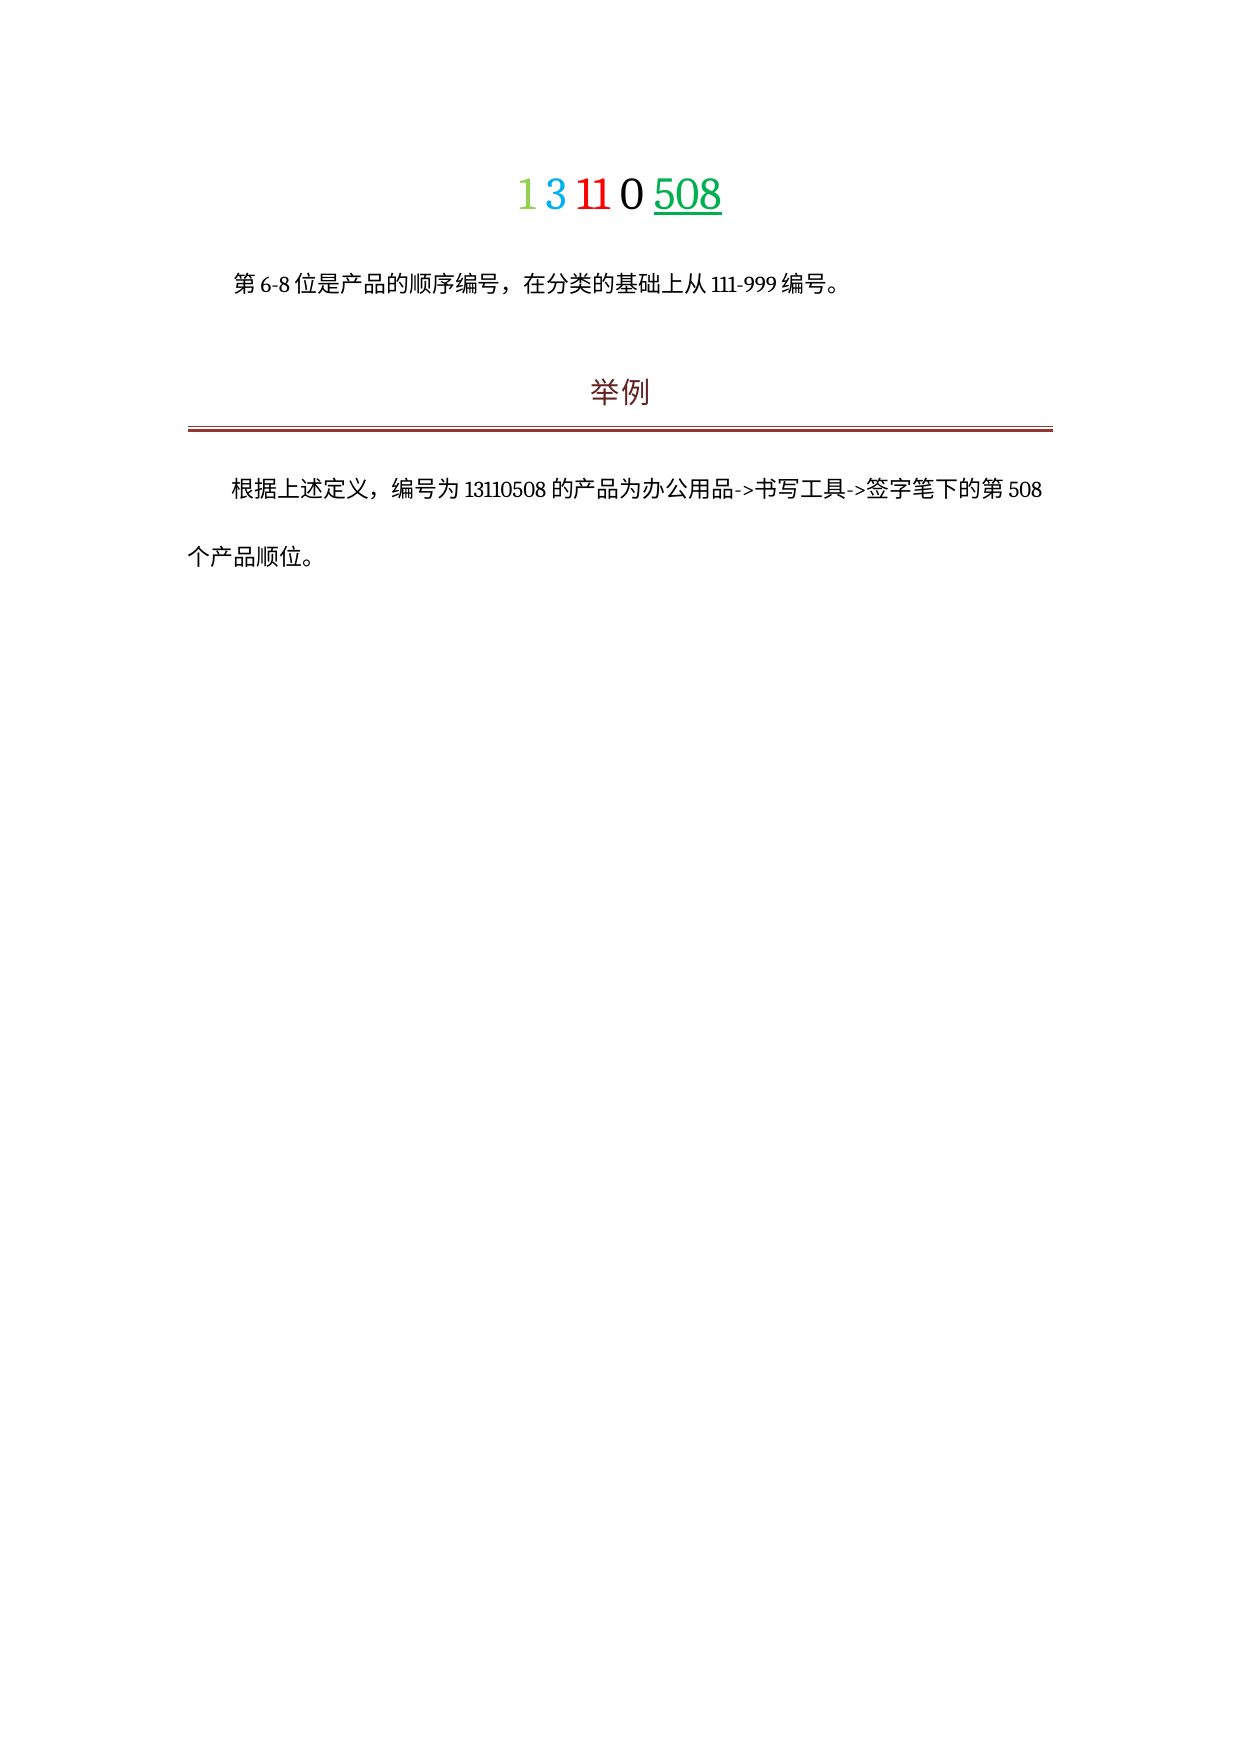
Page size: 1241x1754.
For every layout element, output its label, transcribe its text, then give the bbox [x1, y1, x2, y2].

subtitle 举例 [187, 359, 1053, 432]
text 根据上述定义，编号为13110508的产品为办公用品->书写工具->签字笔下的第508个产品顺位。 [187, 455, 1053, 588]
text 第6-8位是产品的顺序编号，在分类的基础上从111-999编号。 [187, 250, 1053, 315]
text 1 3 11 0 508 [187, 162, 1053, 227]
